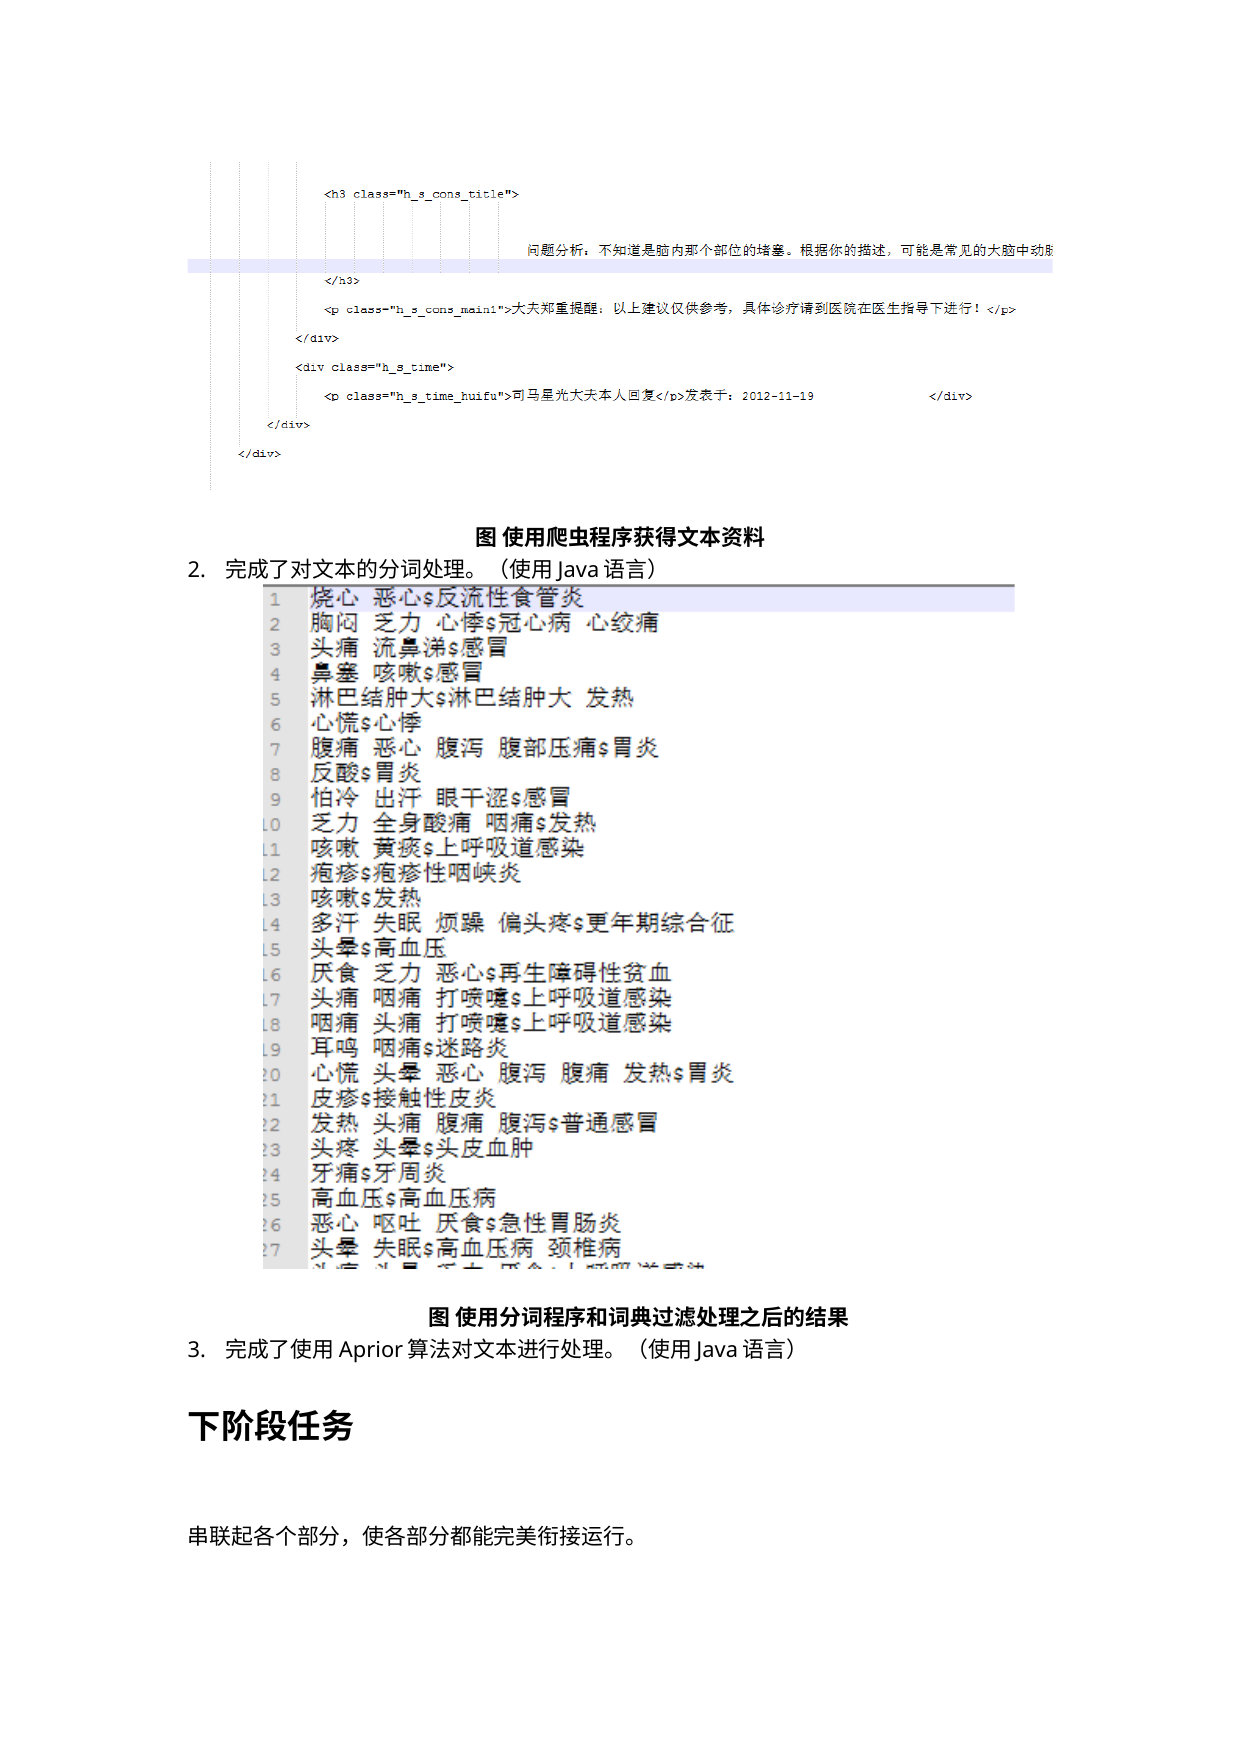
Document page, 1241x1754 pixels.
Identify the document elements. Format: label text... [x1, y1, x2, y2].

picture [263, 584, 1015, 1269]
list 完成了对文本的分词处理。（使用Java语言） [187, 552, 1053, 584]
picture [187, 162, 1053, 492]
subtitle 下阶段任务 [187, 1392, 1053, 1457]
text 图 使用爬虫程序获得文本资料 [187, 519, 1053, 552]
text 串联起各个部分，使各部分都能完美衔接运行。 [187, 1519, 1053, 1551]
list 图 使用分词程序和词典过滤处理之后的结果 [225, 1299, 1053, 1332]
list 完成了使用Aprior算法对文本进行处理。（使用Java语言） [187, 1332, 1053, 1364]
